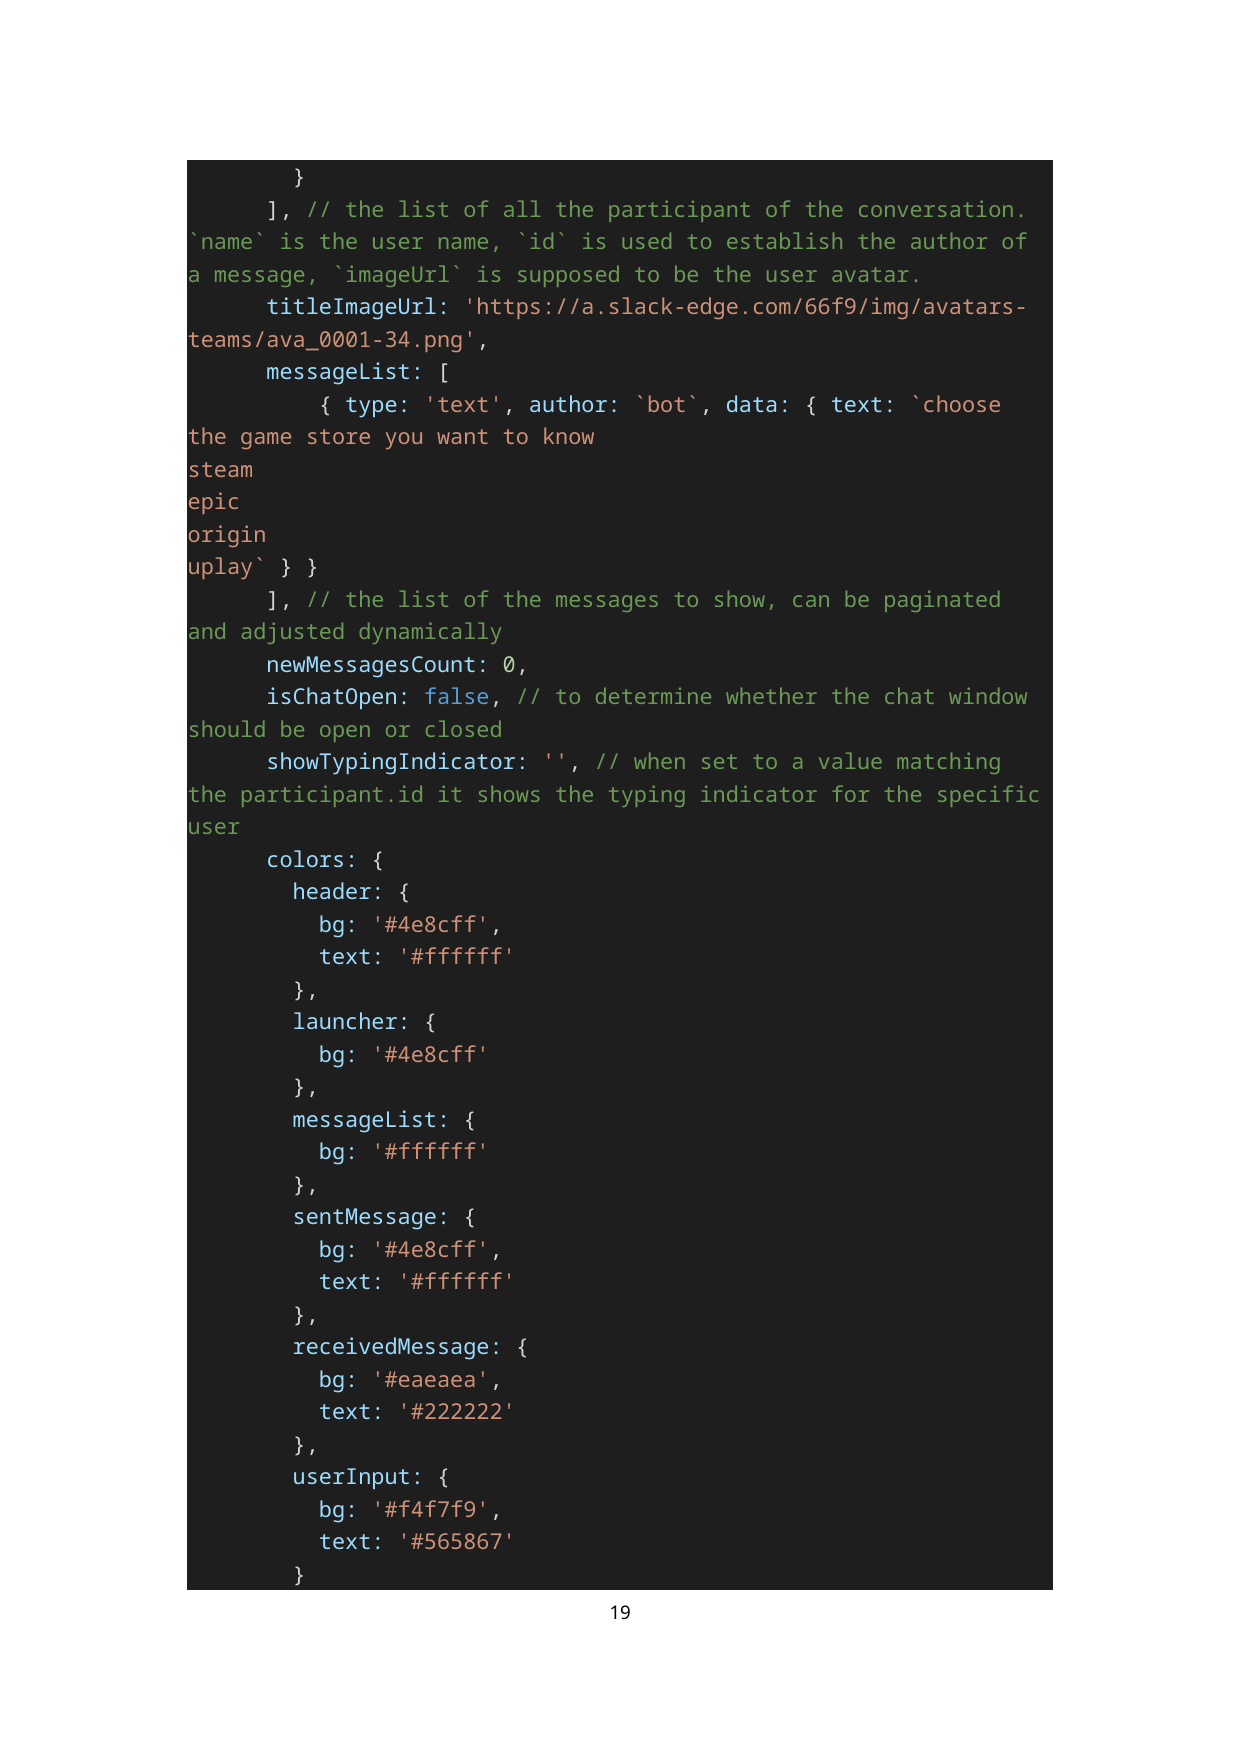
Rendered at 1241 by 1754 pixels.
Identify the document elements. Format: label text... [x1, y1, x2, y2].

text bg: '#f4f7f9', [187, 1492, 1053, 1525]
text text: '#ffffff' [187, 940, 1053, 972]
text titleImageUrl: 'https://a.slack-edge.com/66f9/img/avatars-teams/ava_0001-34.png', [187, 290, 1053, 355]
text showTypingIndicator: '', // when set to a value matching the participant.id it shows the typing indicator for the specific user [187, 745, 1053, 842]
text newMessagesCount: 0, [187, 647, 1053, 680]
text bg: '#eaeaea', [187, 1362, 1053, 1395]
text steam [187, 452, 1053, 485]
text { type: 'text', author: `bot`, data: { text: `choose the game store you want to know [187, 387, 1053, 452]
text uplay` } } [187, 550, 1053, 582]
text text: '#222222' [187, 1395, 1053, 1427]
text sentMessage: { [187, 1200, 1053, 1232]
text header: { [187, 875, 1053, 907]
text isChatOpen: false, // to determine whether the chat window should be open or closed [187, 680, 1053, 745]
text }, [187, 972, 1053, 1005]
text origin [187, 517, 1053, 550]
text colors: { [187, 842, 1053, 875]
text text: '#565867' [187, 1525, 1053, 1557]
text ], // the list of the messages to show, can be paginated and adjusted dynamically [187, 582, 1053, 647]
text bg: '#4e8cff', [187, 1232, 1053, 1265]
text bg: '#ffffff' [187, 1135, 1053, 1167]
text }, [187, 1427, 1053, 1460]
text }, [187, 1297, 1053, 1330]
text } [187, 1557, 1053, 1590]
text receivedMessage: { [187, 1330, 1053, 1362]
text bg: '#4e8cff', [187, 907, 1053, 940]
text bg: '#4e8cff' [187, 1037, 1053, 1070]
text text: '#ffffff' [187, 1265, 1053, 1297]
text messageList: [ [187, 355, 1053, 387]
text }, [187, 1070, 1053, 1102]
text } [187, 160, 1053, 192]
text }, [187, 1167, 1053, 1200]
text messageList: { [187, 1102, 1053, 1135]
text launcher: { [187, 1005, 1053, 1037]
text userInput: { [187, 1460, 1053, 1492]
text epic [187, 485, 1053, 517]
text ], // the list of all the participant of the conversation. `name` is the user name, `id` is used to establish the author of a message, `imageUrl` is supposed to be the user avatar. [187, 192, 1053, 290]
